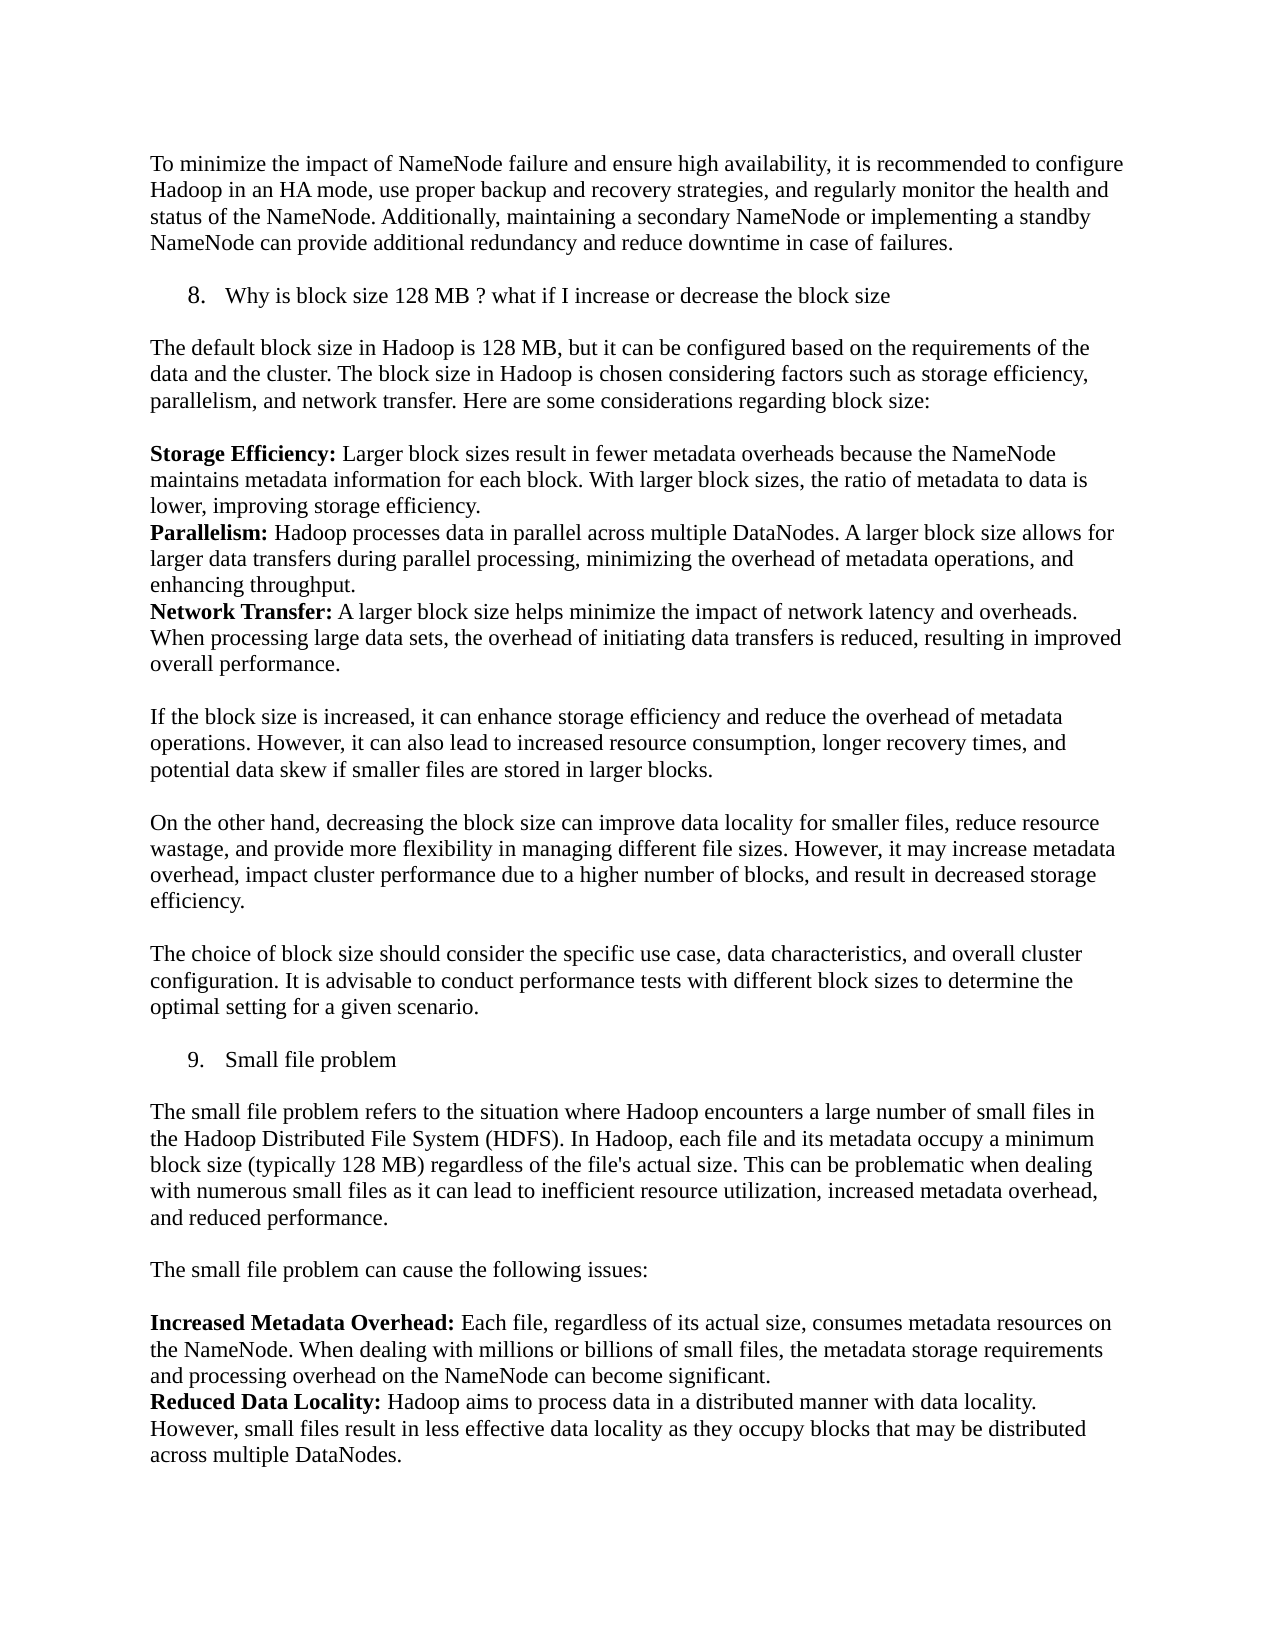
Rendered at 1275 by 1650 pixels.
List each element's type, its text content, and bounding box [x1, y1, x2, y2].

text On the other hand, decreasing the block size can improve data locality for smaller files, reduce resource wastage, and provide more flexibility in managing different file sizes. However, it may increase metadata overhead, impact cluster performance due to a higher number of blocks, and result in decreased storage efficiency. [150, 808, 1125, 914]
list Why is block size 128 MB ? what if I increase or decrease the block size [187, 280, 1125, 309]
list Small file problem [187, 1046, 1125, 1072]
text Reduced Data Locality: Hadoop aims to process data in a distributed manner with data locality. However, small files result in less effective data locality as they occupy blocks that may be distributed across multiple DataNodes. [150, 1388, 1125, 1467]
text Parallelism: Hadoop processes data in parallel across multiple DataNodes. A larger block size allows for larger data transfers during parallel processing, minimizing the overhead of metadata operations, and enhancing throughput. [150, 519, 1125, 598]
text Storage Efficiency: Larger block sizes result in fewer metadata overheads because the NameNode maintains metadata information for each block. With larger block sizes, the ratio of metadata to data is lower, improving storage efficiency. [150, 439, 1125, 519]
text To minimize the impact of NameNode failure and ensure high availability, it is recommended to configure Hadoop in an HA mode, use proper backup and recovery strategies, and regularly monitor the health and status of the NameNode. Additionally, maintaining a secondary NameNode or implementing a standby NameNode can provide additional redundancy and reduce downtime in case of failures. [150, 150, 1125, 255]
text The small file problem refers to the situation where Hadoop encounters a large number of small files in the Hadoop Distributed File System (HDFS). In Hadoop, each file and its metadata occupy a minimum block size (typically 128 MB) regardless of the file's actual size. This can be problematic when dealing with numerous small files as it can lead to inefficient resource utilization, increased metadata overhead, and reduced performance. [150, 1098, 1125, 1230]
text Increased Metadata Overhead: Each file, regardless of its actual size, consumes metadata resources on the NameNode. When dealing with millions or billions of small files, the metadata storage requirements and processing overhead on the NameNode can become significant. [150, 1309, 1125, 1388]
text The choice of block size should consider the specific use case, data characteristics, and overall cluster configuration. It is advisable to conduct performance tests with different block sizes to determine the optimal setting for a given scenario. [150, 940, 1125, 1019]
text Network Transfer: A larger block size helps minimize the impact of network latency and overheads. When processing large data sets, the overhead of initiating data transfers is reduced, resulting in improved overall performance. [150, 598, 1125, 677]
text The small file problem can cause the following issues: [150, 1257, 1125, 1283]
text The default block size in Hadoop is 128 MB, but it can be configured based on the requirements of the data and the cluster. The block size in Hadoop is chosen considering factors such as storage efficiency, parallelism, and network transfer. Here are some considerations regarding block size: [150, 334, 1125, 413]
text If the block size is increased, it can enhance storage efficiency and reduce the overhead of metadata operations. However, it can also lead to increased resource consumption, longer recovery times, and potential data skew if smaller files are stored in larger blocks. [150, 703, 1125, 782]
